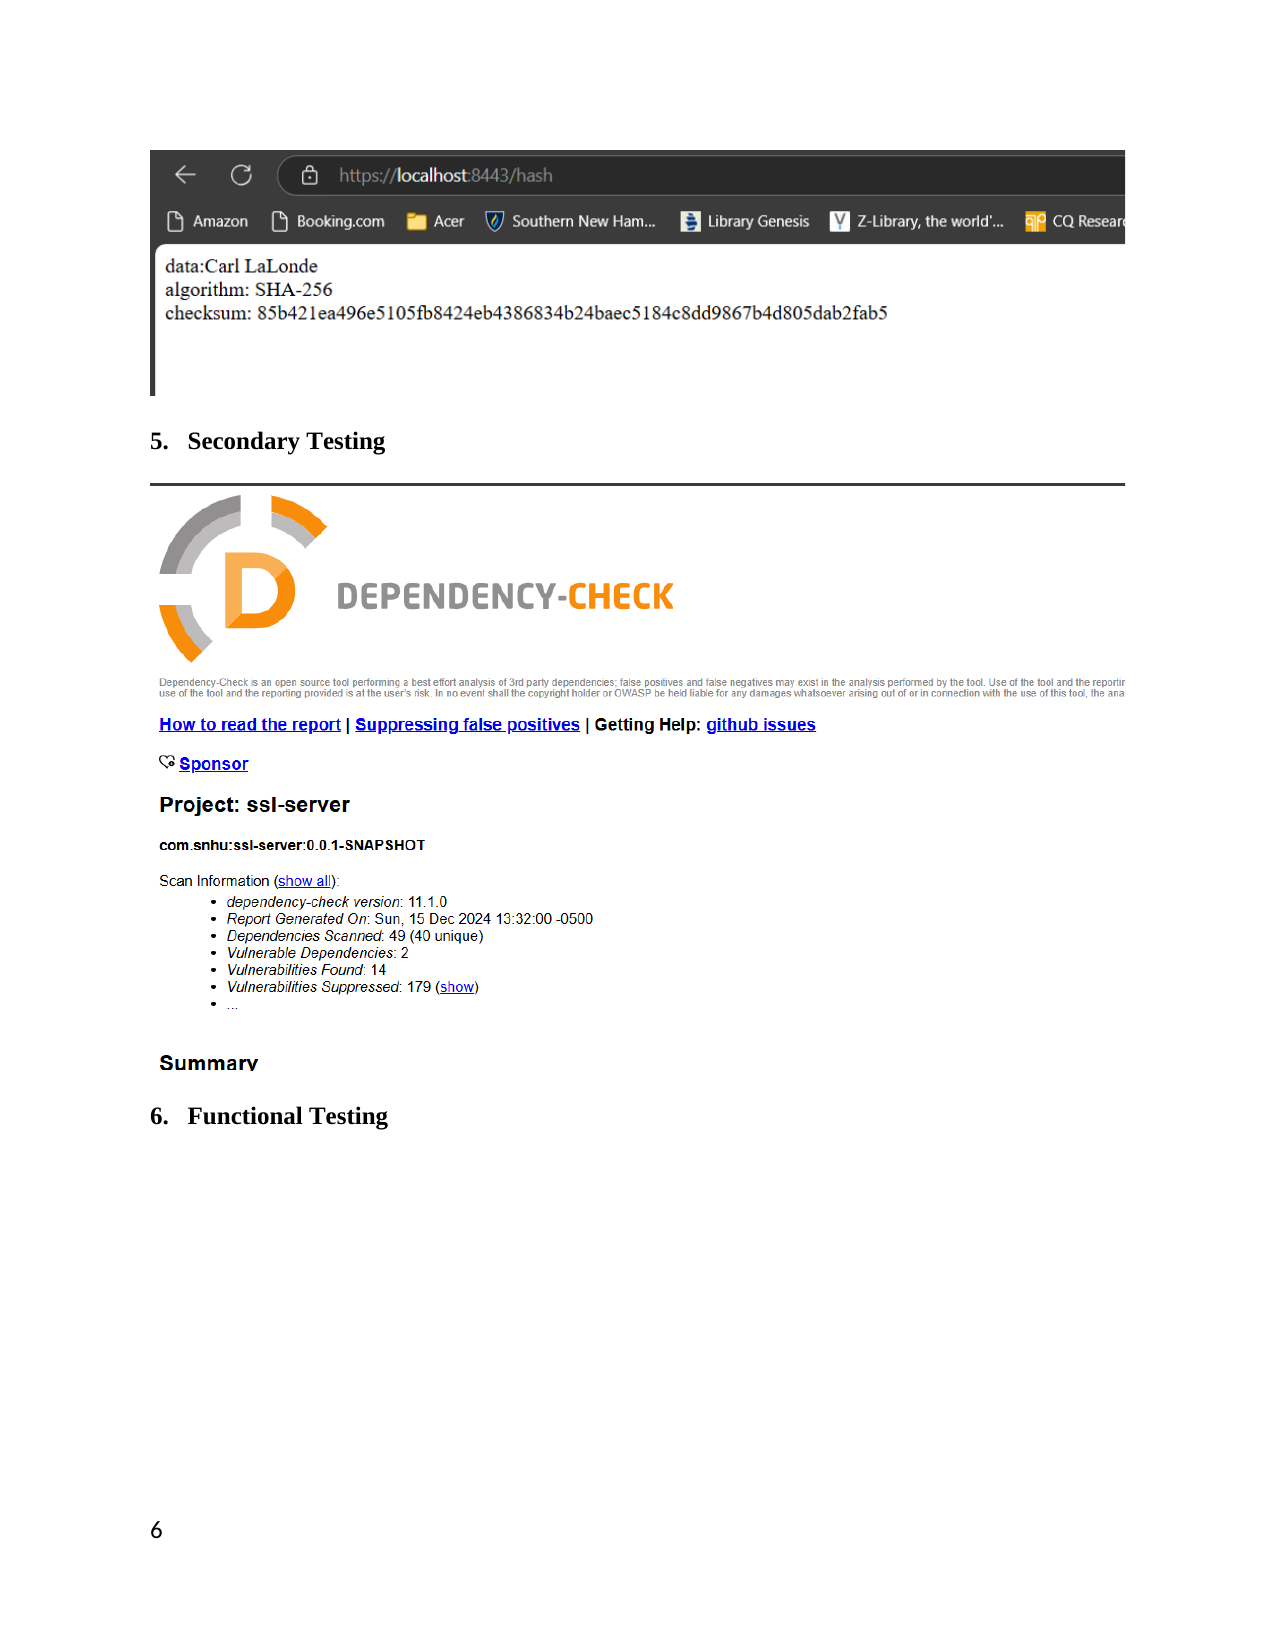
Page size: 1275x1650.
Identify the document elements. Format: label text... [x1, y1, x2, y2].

picture [150, 150, 1125, 396]
picture [150, 483, 1125, 1071]
subtitle Functional Testing [150, 1101, 1125, 1130]
subtitle Secondary Testing [150, 426, 1125, 454]
